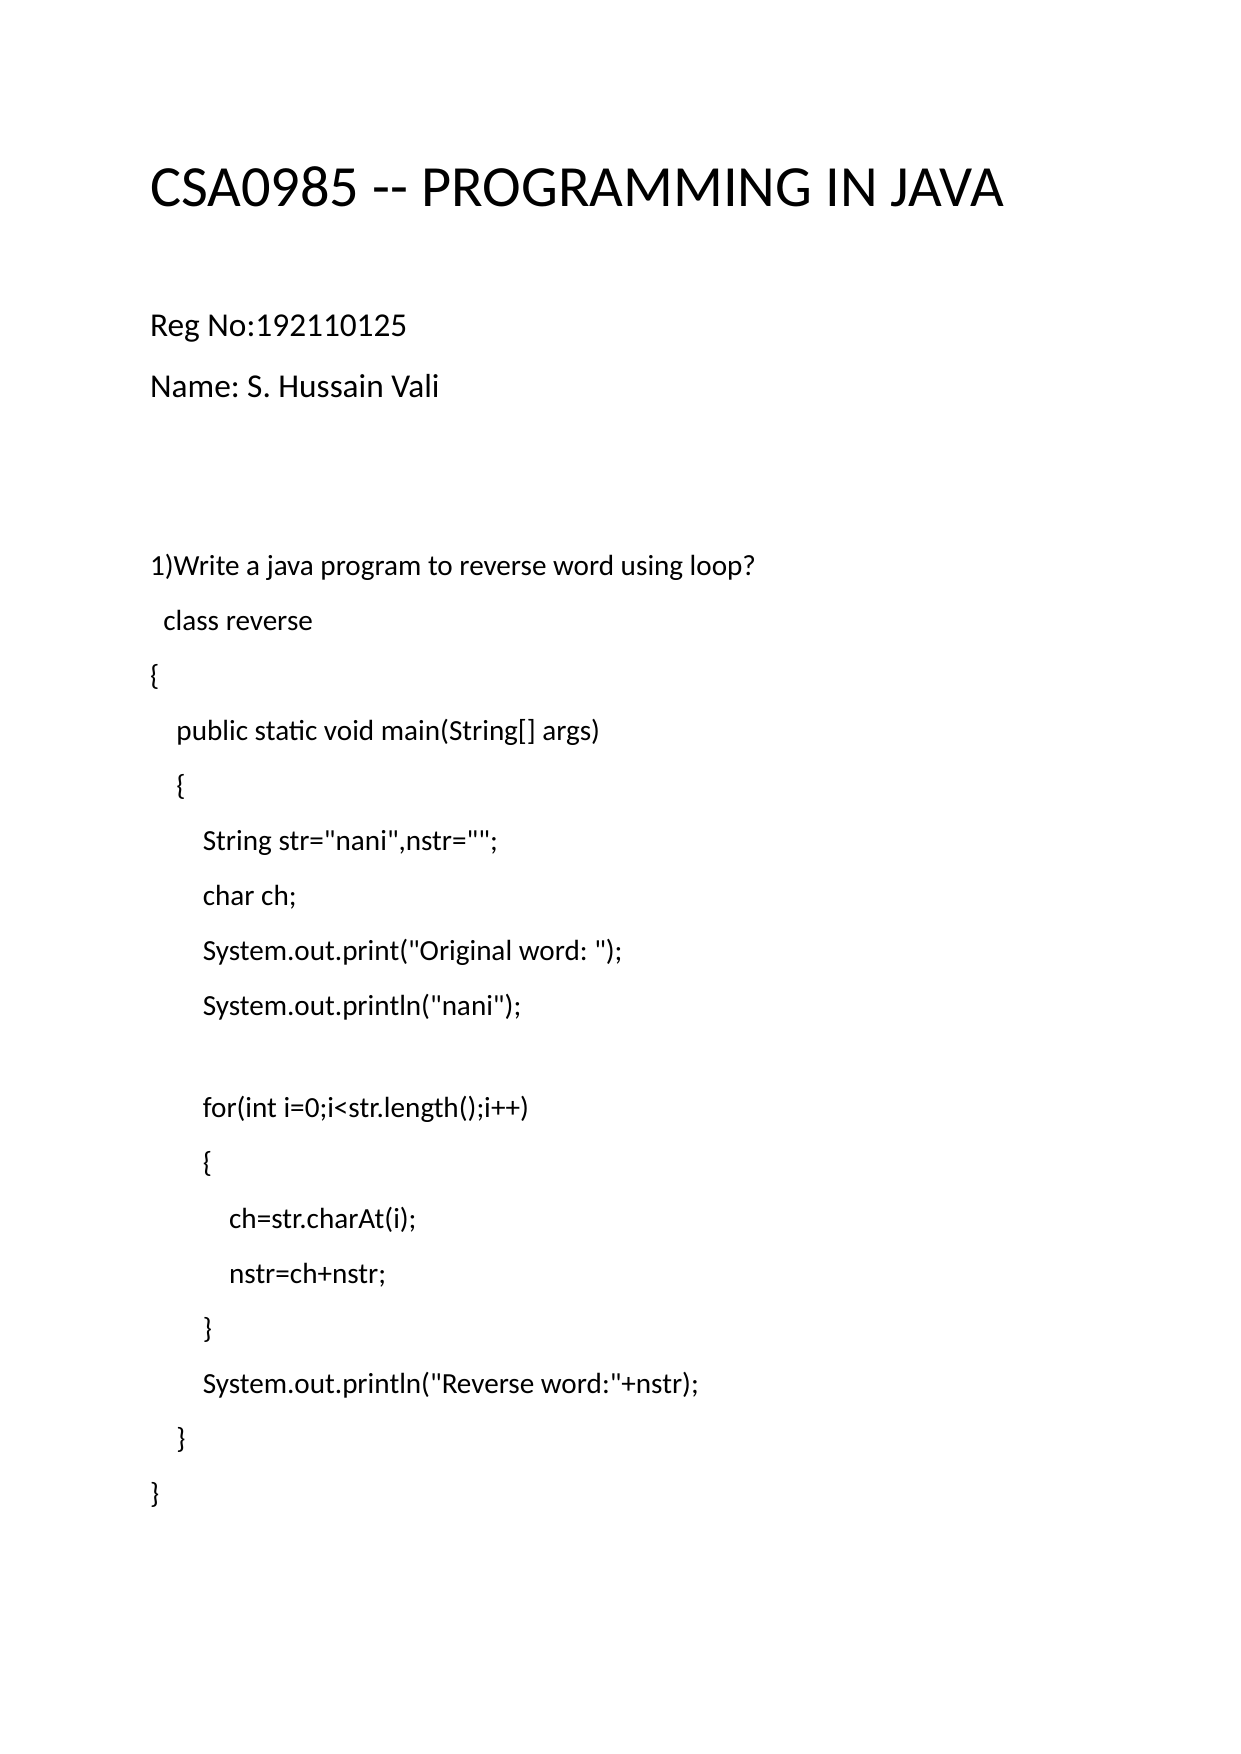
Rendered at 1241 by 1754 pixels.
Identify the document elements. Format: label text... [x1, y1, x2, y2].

text 1)Write a java program to reverse word using loop? [150, 547, 1090, 582]
text public static void main(String[] args) [150, 712, 1090, 748]
text String str="nani",nstr=""; [150, 822, 1090, 858]
text nstr=ch+nstr; [150, 1255, 1090, 1290]
text class reverse [150, 602, 1090, 637]
text Name: S. Hussain Vali [150, 365, 1090, 406]
text for(int i=0;i<str.length();i++) [150, 1089, 1090, 1125]
text Reg No:192110125 [150, 304, 1090, 345]
text { [150, 767, 1090, 803]
text System.out.print("Original word: "); [150, 932, 1090, 968]
text System.out.println("nani"); [150, 987, 1090, 1023]
text ch=str.charAt(i); [150, 1200, 1090, 1235]
text } [150, 1475, 1090, 1511]
text CSA0985 -- PROGRAMMING IN JAVA [150, 150, 1090, 221]
text } [150, 1420, 1090, 1456]
text char ch; [150, 877, 1090, 913]
text { [150, 1144, 1090, 1180]
text System.out.println("Reverse word:"+nstr); [150, 1365, 1090, 1401]
text { [150, 657, 1090, 692]
text } [150, 1310, 1090, 1346]
